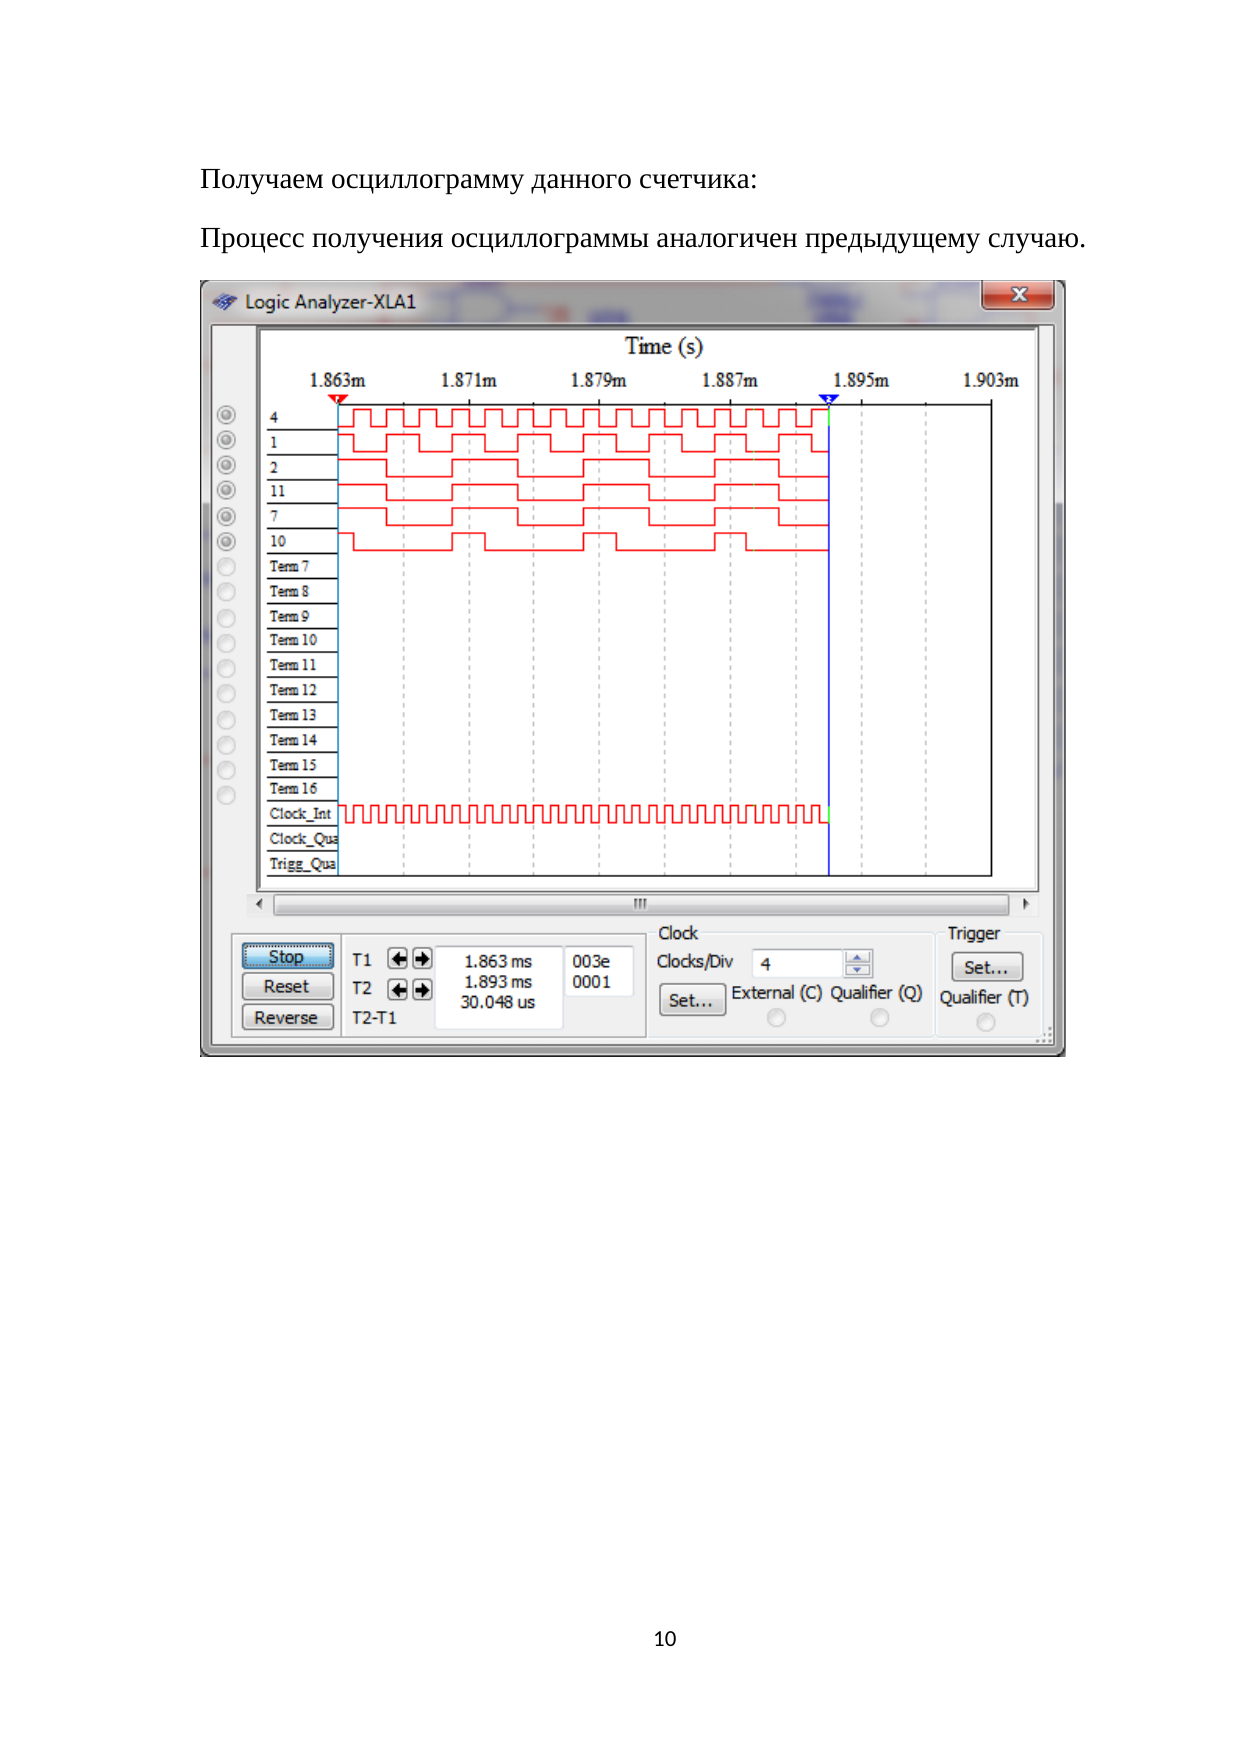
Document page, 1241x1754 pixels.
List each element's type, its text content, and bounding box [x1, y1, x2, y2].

text Получаем осциллограмму данного счетчика: [200, 161, 1167, 195]
picture [200, 280, 1066, 1057]
text Процесс получения осциллограммы аналогичен предыдущему случаю. [200, 221, 1167, 254]
